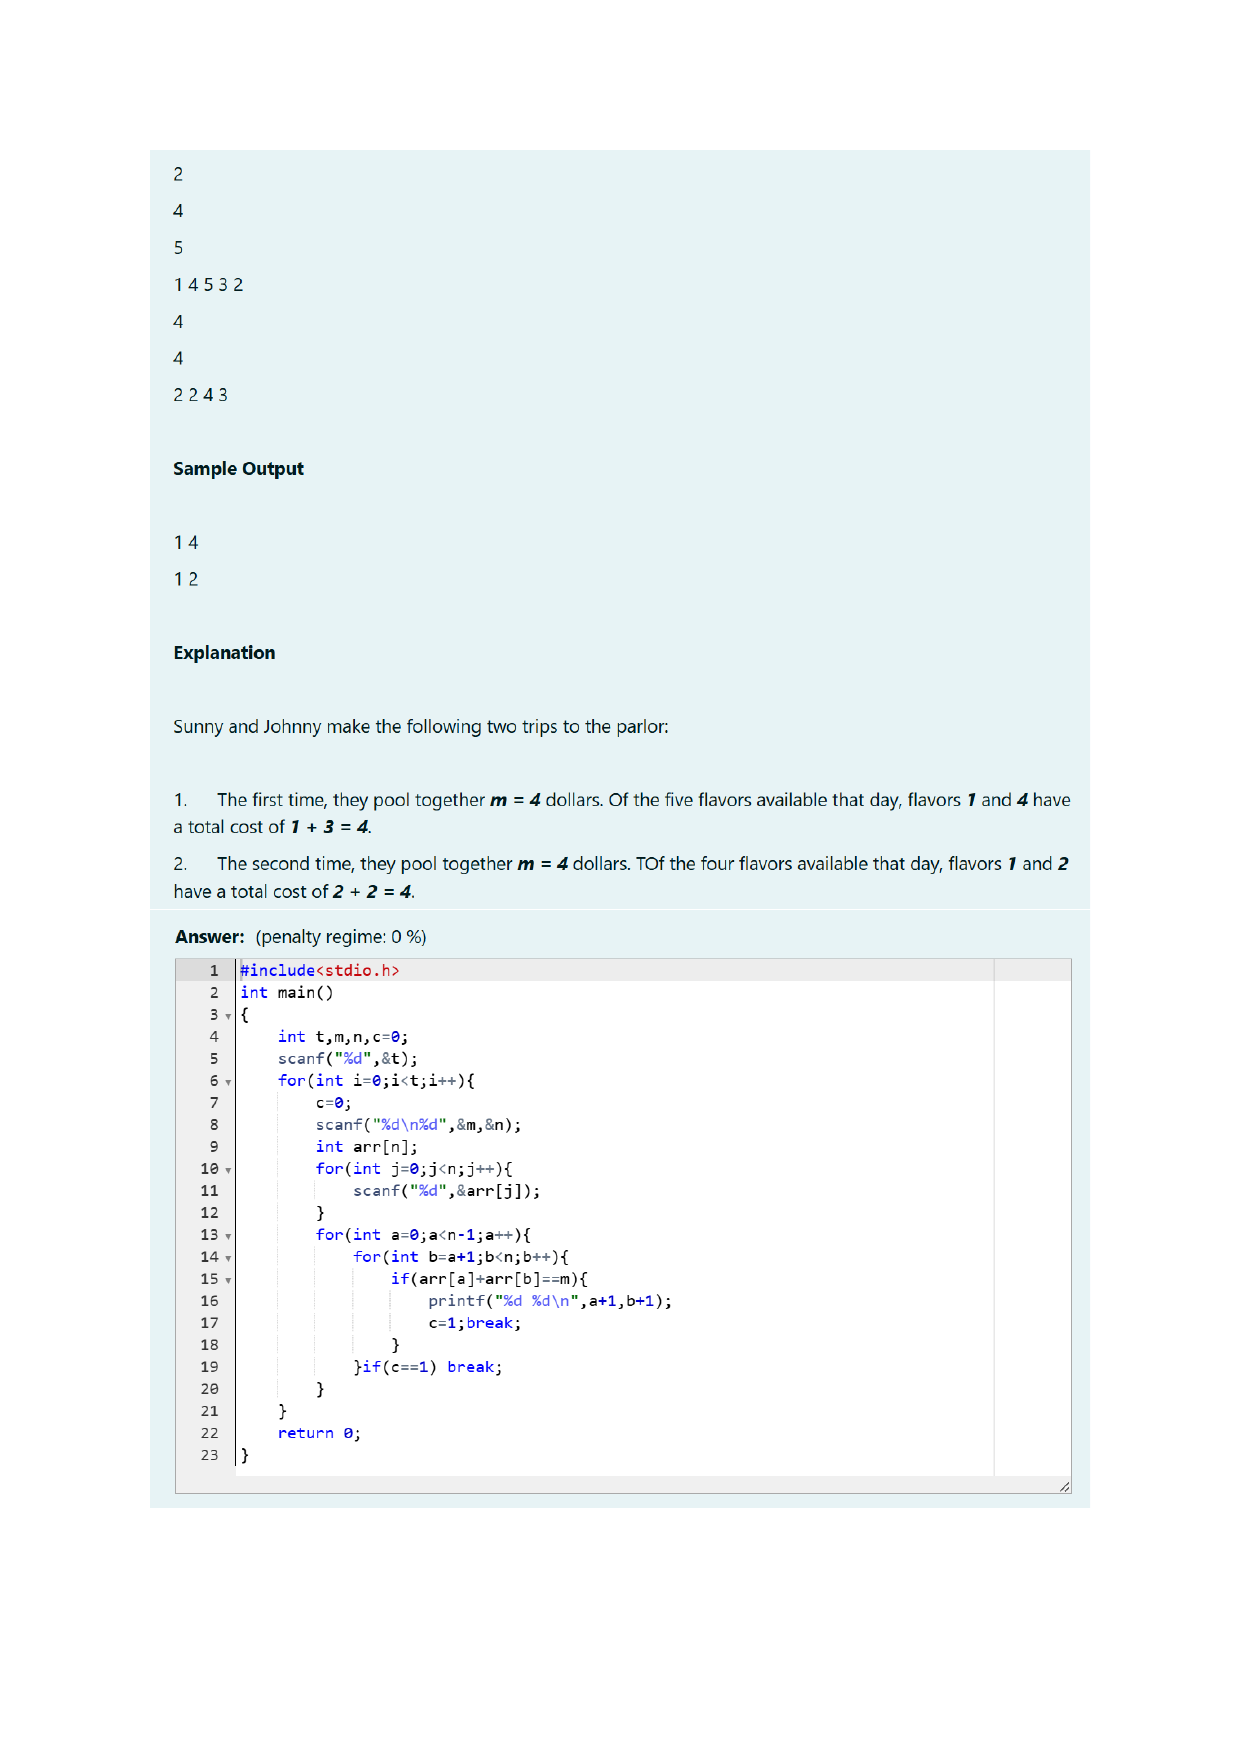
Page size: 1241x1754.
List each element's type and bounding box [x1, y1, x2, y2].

picture [150, 150, 1091, 909]
picture [150, 910, 1091, 1508]
